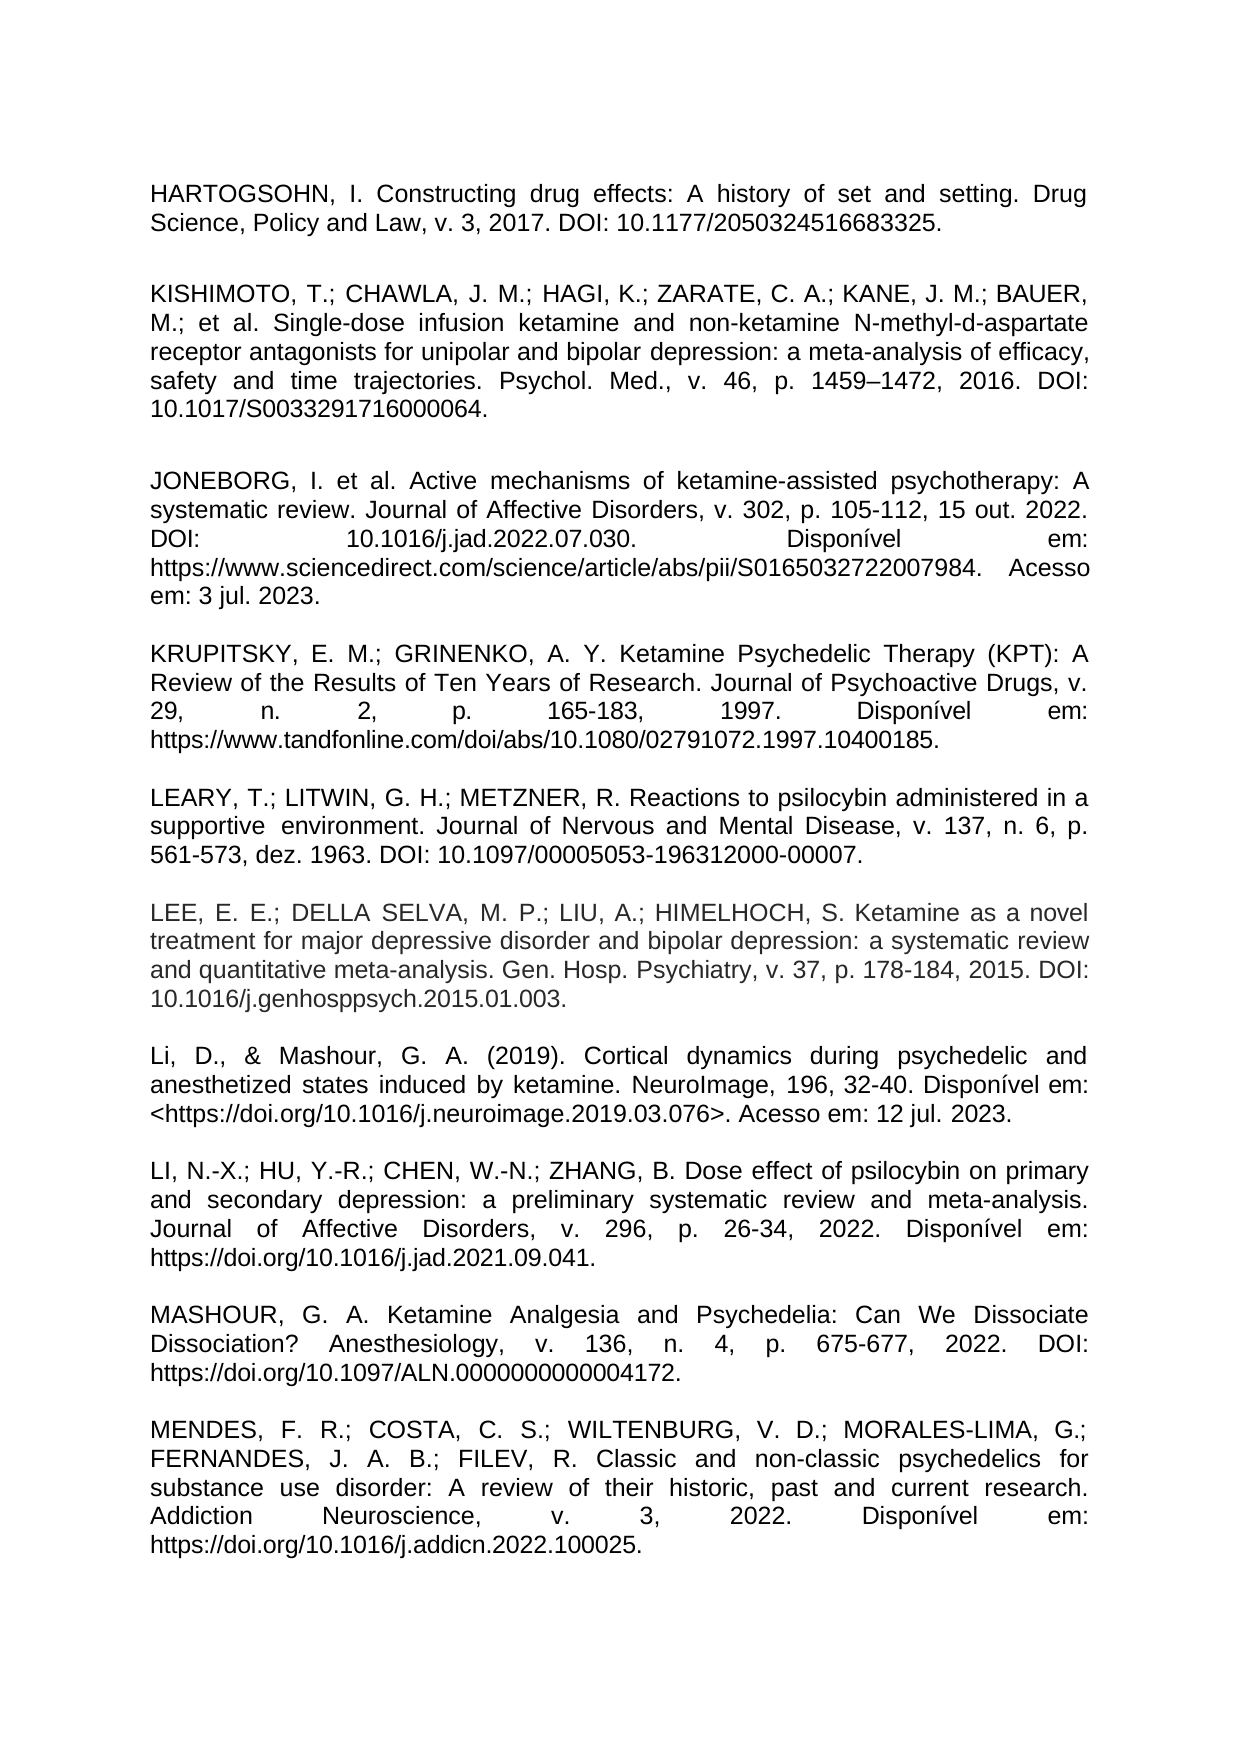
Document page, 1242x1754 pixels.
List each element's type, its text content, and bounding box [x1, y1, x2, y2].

text FERNANDES, J. A. B.; FILEV, R. Classic and non‐classic psychedelics for substance use disorder: A review of their historic, past and current research. Addiction Neuroscience, v. 3, 2022. Disponível em: https://doi.org/10.1016/j.addicn.2022.100025. [150, 1444, 1090, 1559]
text <https://doi.org/10.1016/j.neuroimage.2019.03.076>. Acesso em: 12 jul. 2023. [150, 1099, 1102, 1127]
text MASHOUR, G. A. Ketamine Analgesia and Psychedelia: Can We Dissociate Dissociation? Anesthesiology, v. 136, n. 4, p. 675-677, 2022. DOI: https://doi.org/10.1097/ALN.0000000000004172. [150, 1300, 1090, 1386]
text LEE, E. E.; DELLA SELVA, M. P.; LIU, A.; HIMELHOCH, S. Ketamine as a novel [150, 897, 1102, 926]
text LI, N.-X.; HU, Y.-R.; CHEN, W.-N.; ZHANG, B. Dose effect of psilocybin on primary and secondary depression: a preliminary systematic review and meta-analysis. Journal of Affective Disorders, v. 296, p. 26-34, 2022. Disponível em: https://doi.org/10.1016/j.jad.2021.09.041. [150, 1156, 1090, 1271]
text MENDES, F. R.; COSTA, C. S.; WILTENBURG, V. D.; MORALES-LIMA, G.; [150, 1415, 1102, 1444]
text LEARY, T.; LITWIN, G. H.; METZNER, R. Reactions to psilocybin administered in a supportive environment. Journal of Nervous and Mental Disease, v. 137, n. 6, p. 561-573, dez. 1963. DOI: 10.1097/00005053-196312000-00007. [150, 782, 1090, 869]
text KRUPITSKY, E. M.; GRINENKO, A. Y. Ketamine Psychedelic Therapy (KPT): A Review of the Results of Ten Years of Research. Journal of Psychoactive Drugs, v. 29, n. 2, p. 165-183, 1997. Disponível em: https://www.tandfonline.com/doi/abs/10.1080/02791072.1997.10400185. [150, 639, 1090, 754]
text JONEBORG, I. et al. Active mechanisms of ketamine-assisted psychotherapy: A systematic review. Journal of Affective Disorders, v. 302, p. 105-112, 15 out. 2022. DOI: 10.1016/j.jad.2022.07.030. Disponível em: https://www.sciencedirect.com/science/article/abs/pii/S0165032722007984. Acesso em: 3 jul. 2023. [150, 466, 1090, 610]
text KISHIMOTO, T.; CHAWLA, J. M.; HAGI, K.; ZARATE, C. A.; KANE, J. M.; BAUER, [150, 279, 1102, 308]
text Li, D., & Mashour, G. A. (2019). Cortical dynamics during psychedelic and anesthetized states induced by ketamine. NeuroImage, 196, 32-40. Disponível em: [150, 1041, 1089, 1099]
text treatment for major depressive disorder and bipolar depression: a systematic review and quantitative meta-analysis. Gen. Hosp. Psychiatry, v. 37, p. 178-184, 2015. DOI: 10.1016/j.genhosppsych.2015.01.003. [150, 926, 1089, 1012]
text M.; et al. Single-dose infusion ketamine and non-ketamine N-methyl-d-aspartate receptor antagonists for unipolar and bipolar depression: a meta-analysis of efficacy, safety and time trajectories. Psychol. Med., v. 46, p. 1459–1472, 2016. DOI: 10.1017/S0033291716000064. [150, 308, 1090, 423]
text HARTOGSOHN, I. Constructing drug effects: A history of set and setting. Drug Science, Policy and Law, v. 3, 2017. DOI: 10.1177/2050324516683325. [150, 179, 1089, 236]
